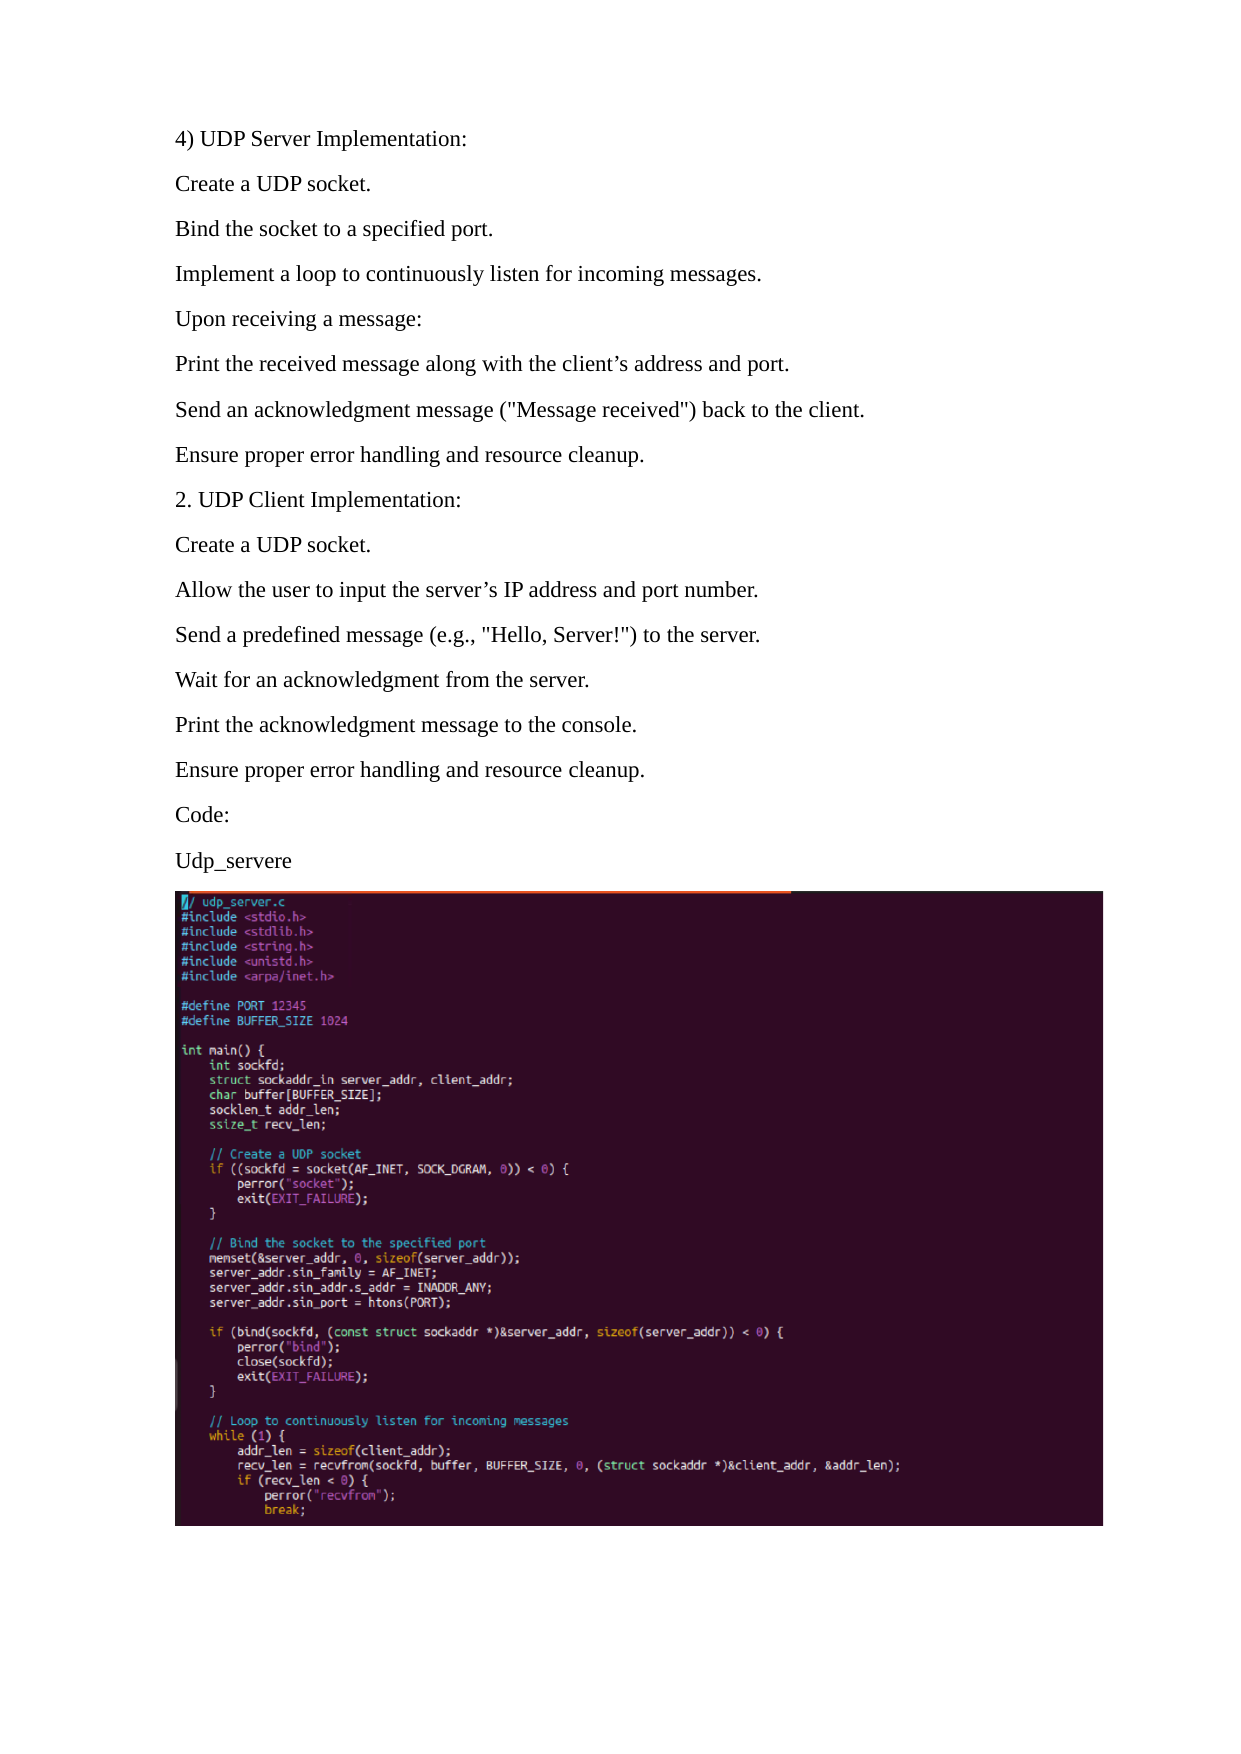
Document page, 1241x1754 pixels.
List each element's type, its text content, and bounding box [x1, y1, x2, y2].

text Send a predefined message (e.g., "Hello, Server!") to the server. [175, 621, 1103, 647]
text Implement a loop to continuously listen for incoming messages. [175, 260, 1103, 287]
text Ensure proper error handling and resource cleanup. [175, 441, 1103, 467]
picture [175, 891, 1104, 1526]
text Ensure proper error handling and resource cleanup. [175, 756, 1103, 783]
text Code: [175, 802, 1103, 828]
text Upon receiving a message: [175, 305, 1103, 332]
text 4) UDP Server Implementation: [175, 125, 1103, 151]
text Bind the socket to a specified port. [175, 215, 1103, 242]
text Create a UDP socket. [175, 531, 1103, 557]
text Udp_servere [175, 847, 1103, 873]
text Send an acknowledgment message ("Message received") back to the client. [175, 396, 1103, 422]
text Print the acknowledgment message to the console. [175, 711, 1103, 738]
text Create a UDP socket. [175, 170, 1103, 196]
text Allow the user to input the server’s IP address and port number. [175, 576, 1103, 602]
text 2. UDP Client Implementation: [175, 486, 1103, 512]
text Print the received message along with the client’s address and port. [175, 351, 1103, 377]
text Wait for an acknowledgment from the server. [175, 666, 1103, 693]
